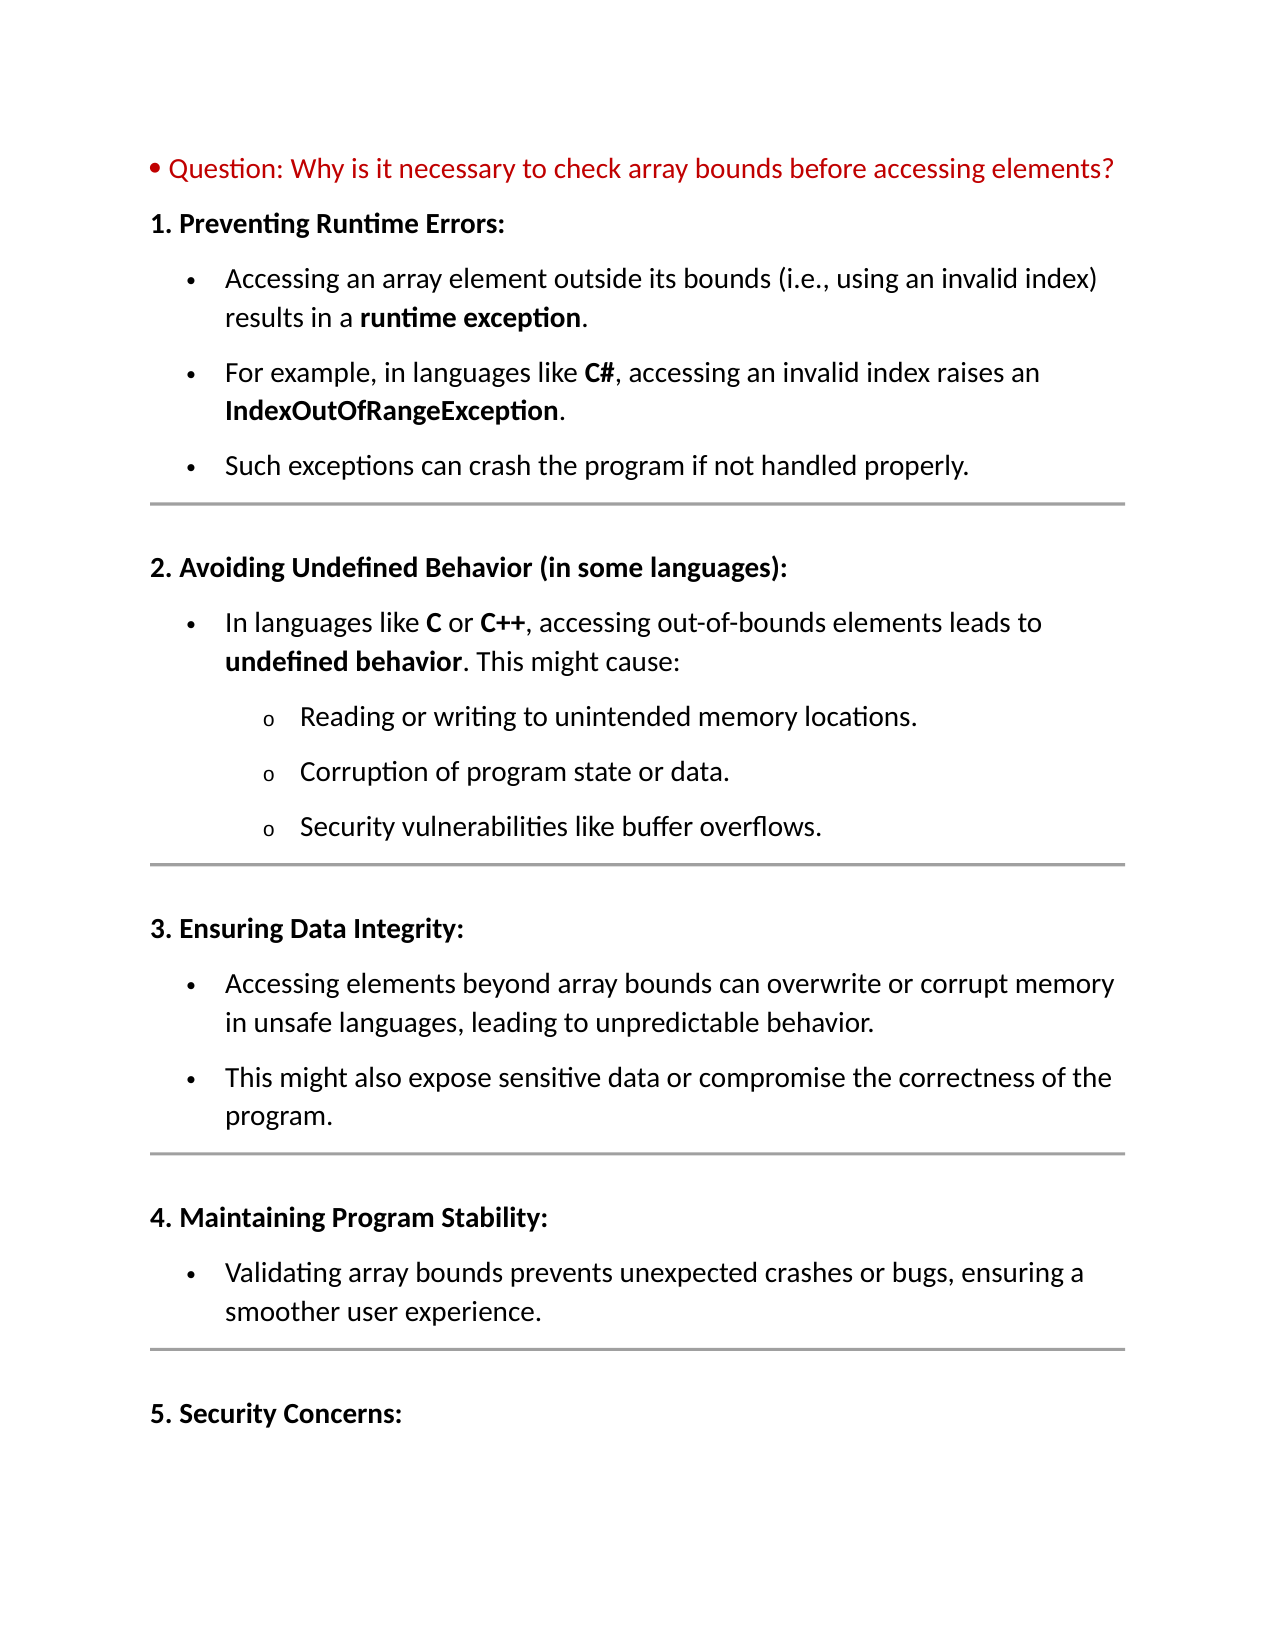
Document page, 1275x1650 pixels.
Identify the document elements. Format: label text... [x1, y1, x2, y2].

text 1. Preventing Runtime Errors: [150, 205, 1125, 241]
list In languages like C or C++, accessing out-of-bounds elements leads to undefined behavior. This might cause: [187, 604, 1125, 678]
list Accessing an array element outside its bounds (i.e., using an invalid index) results in a runtime exception. [187, 260, 1125, 334]
list Corruption of program state or data. [262, 753, 1125, 789]
text 4. Maintaining Program Stability: [150, 1199, 1125, 1235]
list Validating array bounds prevents unexpected crashes or bugs, ensuring a smoother user experience. [187, 1254, 1125, 1328]
list Such exceptions can crash the program if not handled properly. [187, 447, 1125, 483]
list For example, in languages like C#, accessing an invalid index raises an IndexOutOfRangeException. [187, 354, 1125, 428]
text Question: Why is it necessary to check array bounds before accessing elements? [150, 150, 1125, 186]
list This might also expose sensitive data or compromise the correctness of the program. [187, 1059, 1125, 1133]
list Accessing elements beyond array bounds can overwrite or corrupt memory in unsafe languages, leading to unpredictable behavior. [187, 965, 1125, 1039]
text 2. Avoiding Undefined Behavior (in some languages): [150, 549, 1125, 585]
list Reading or writing to unintended memory locations. [262, 698, 1125, 733]
text 5. Security Concerns: [150, 1395, 1125, 1430]
list Security vulnerabilities like buffer overflows. [262, 808, 1125, 844]
text 3. Ensuring Data Integrity: [150, 910, 1125, 946]
